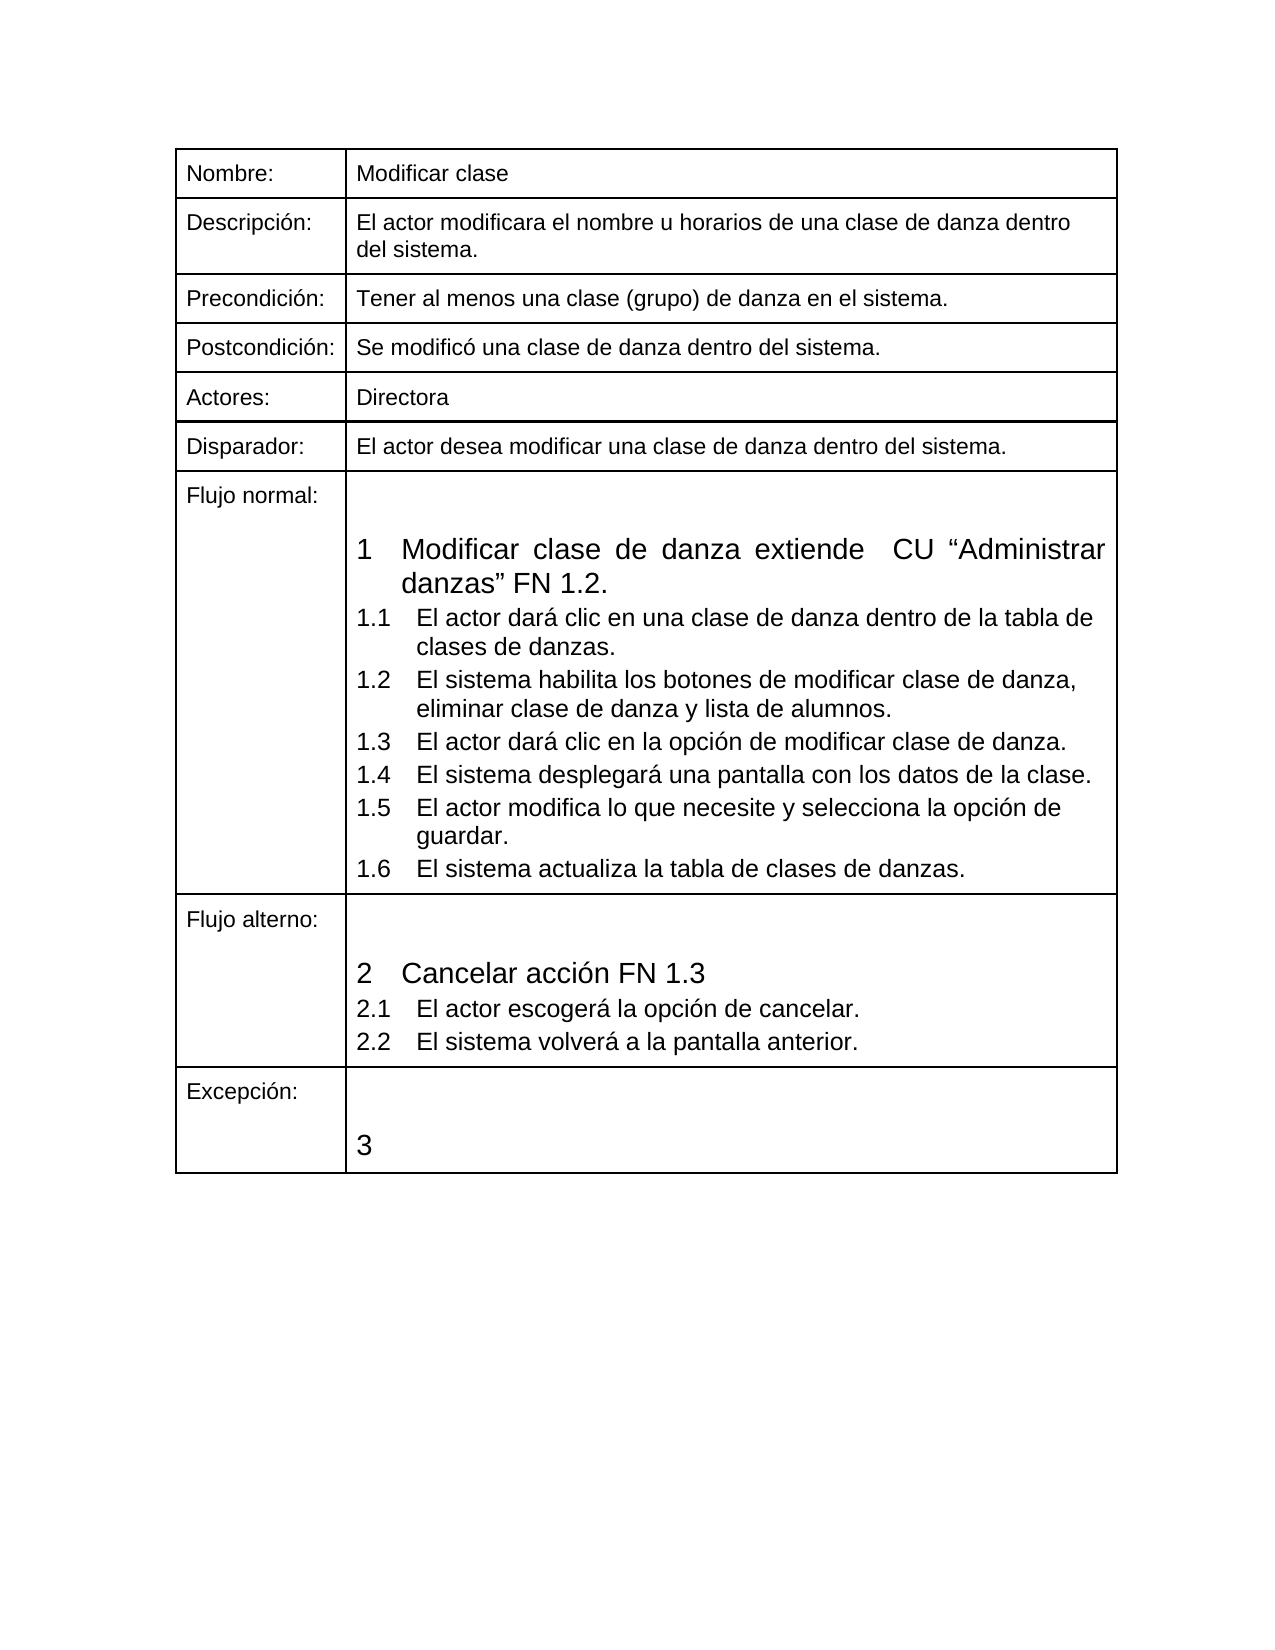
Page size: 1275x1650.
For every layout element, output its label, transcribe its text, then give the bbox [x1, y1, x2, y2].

table_header Modificar clase [347, 150, 1116, 197]
table_cell [347, 1068, 1116, 1172]
table_cell Disparador: [177, 423, 345, 469]
table_cell Actores: [177, 373, 345, 420]
table_cell Descripción: [177, 199, 345, 272]
table_cell El actor modificara el nombre u horarios de una clase de danza dentro del sistema. [347, 199, 1116, 272]
table_cell Se modificó una clase de danza dentro del sistema. [347, 324, 1116, 371]
table_header Nombre: [177, 150, 345, 197]
table_cell Modificar clase de danza extiende CU “Administrar danzas” FN 1.2. El actor dará clic en una clase de danza dentro de la tabla de clases de danzas. El sistema habilita los botones de modificar clase de danza, eliminar clase de danza y lista de alumnos. El actor dará clic en la opción de modificar clase de danza. El sistema desplegará una pantalla con los datos de la clase. El actor modifica lo que necesite y selecciona la opción de guardar. El sistema actualiza la tabla de clases de danzas. [347, 472, 1116, 893]
table_cell Precondición: [177, 275, 345, 322]
table_cell El actor desea modificar una clase de danza dentro del sistema. [347, 423, 1116, 469]
table_cell Flujo alterno: [177, 895, 345, 1066]
table_cell Tener al menos una clase (grupo) de danza en el sistema. [347, 275, 1116, 322]
table_cell Postcondición: [177, 324, 345, 371]
table_cell Cancelar acción FN 1.3 El actor escogerá la opción de cancelar. El sistema volverá a la pantalla anterior. [347, 895, 1116, 1066]
table_cell Flujo normal: [177, 472, 345, 893]
table_cell Excepción: [177, 1068, 345, 1172]
table_cell Directora [347, 373, 1116, 420]
